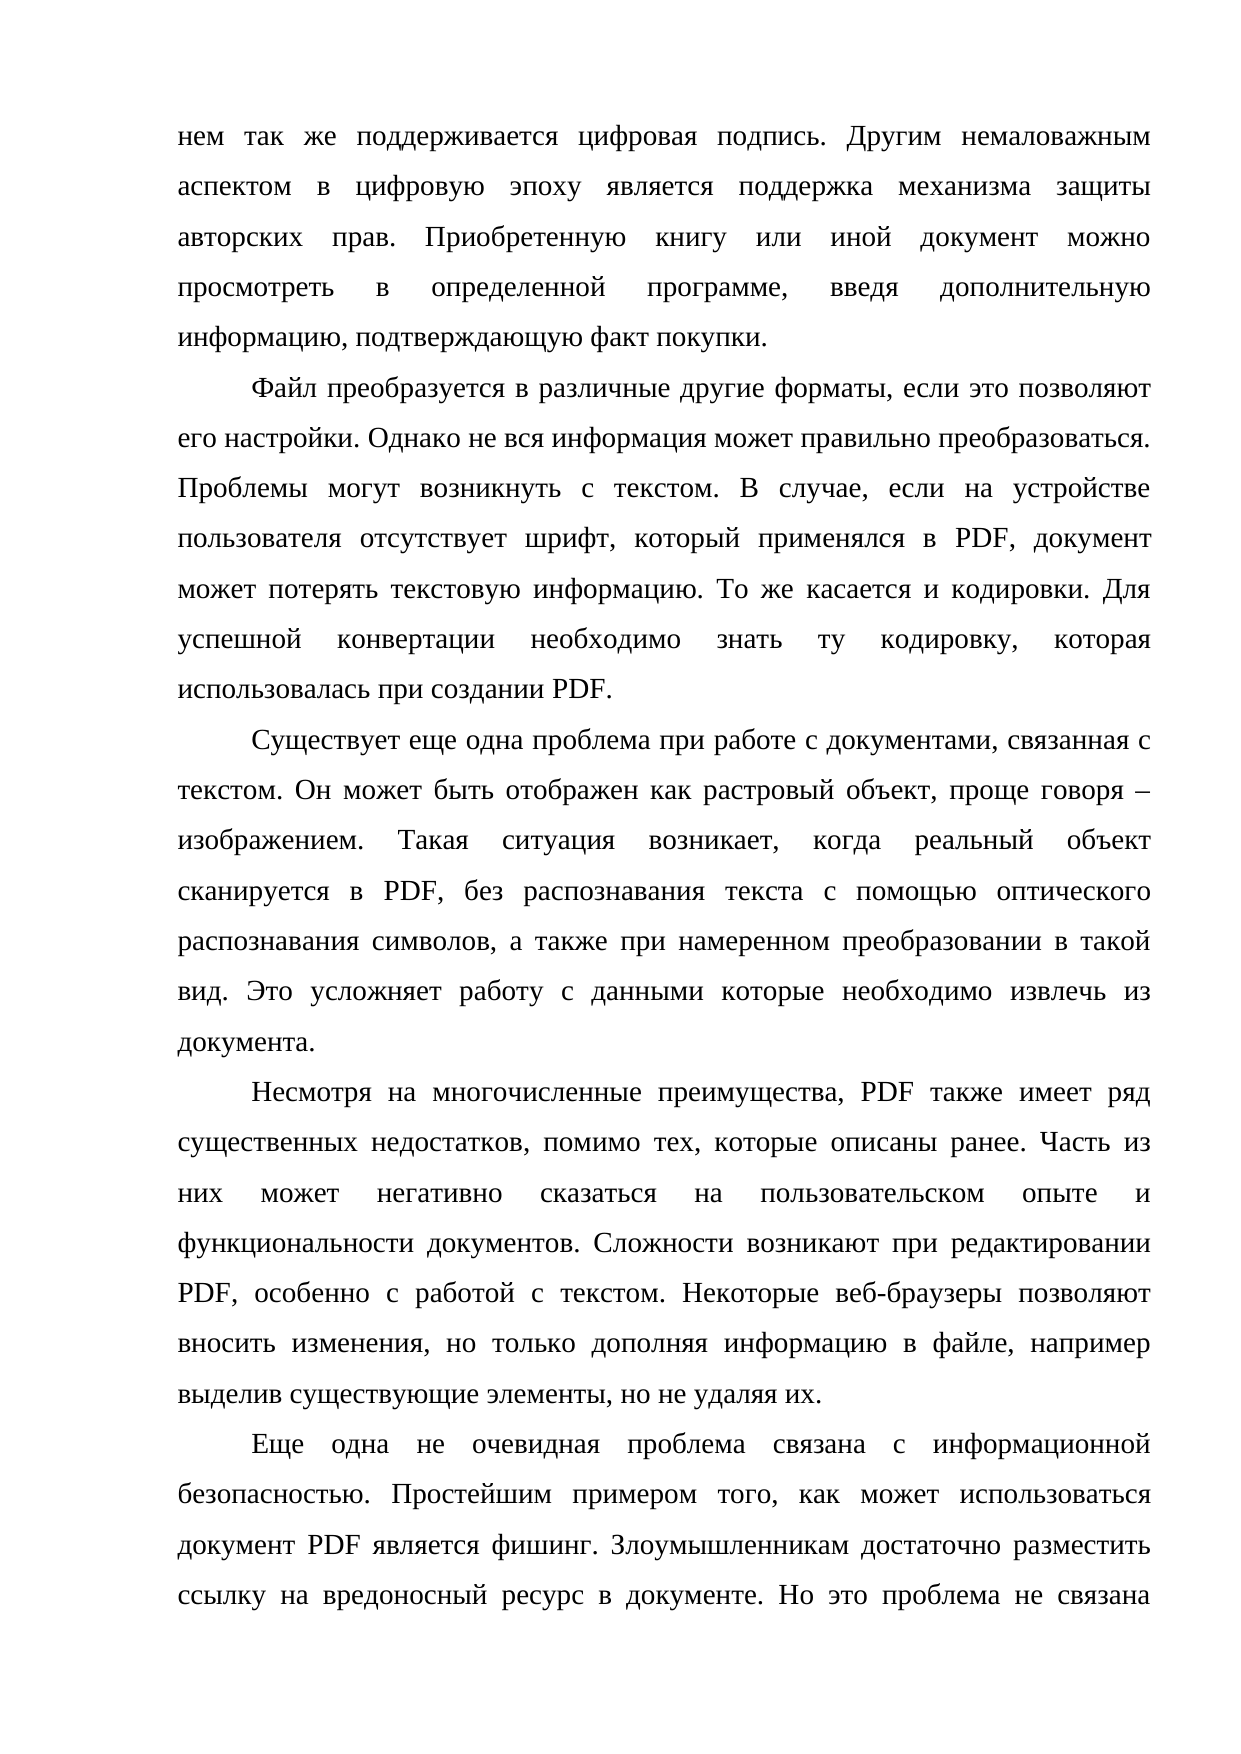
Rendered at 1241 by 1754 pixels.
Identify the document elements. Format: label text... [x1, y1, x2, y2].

list Существует еще одна проблема при работе с документами, связанная с текстом. Он может быть отображен как растровый объект, проще говоря – изображением. Такая ситуация возникает, когда реальный объект сканируется в PDF, без распознавания текста с помощью оптического распознавания символов, а также при намеренном преобразовании в такой вид. Это усложняет работу с данными которые необходимо извлечь из документа. [177, 722, 1152, 1057]
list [177, 1426, 1152, 1611]
list Несмотря на многочисленные преимущества, PDF также имеет ряд существенных недостатков, помимо тех, которые описаны ранее. Часть из них может негативно сказаться на пользовательском опыте и функциональности документов. Сложности возникают при редактировании PDF, особенно с работой с текстом. Некоторые веб-браузеры позволяют вносить изменения, но только дополняя информацию в файле, например выделив существующие элементы, но не удаляя их. [177, 1074, 1152, 1409]
list Файл преобразуется в различные другие форматы, если это позволяют его настройки. Однако не вся информация может правильно преобразоваться. Проблемы могут возникнуть с текстом. В случае, если на устройстве пользователя отсутствует шрифт, который применялся в PDF, документ может потерять текстовую информацию. То же касается и кодировки. Для успешной конвертации необходимо знать ту кодировку, которая использовалась при создании PDF. [177, 370, 1152, 705]
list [177, 118, 1152, 353]
